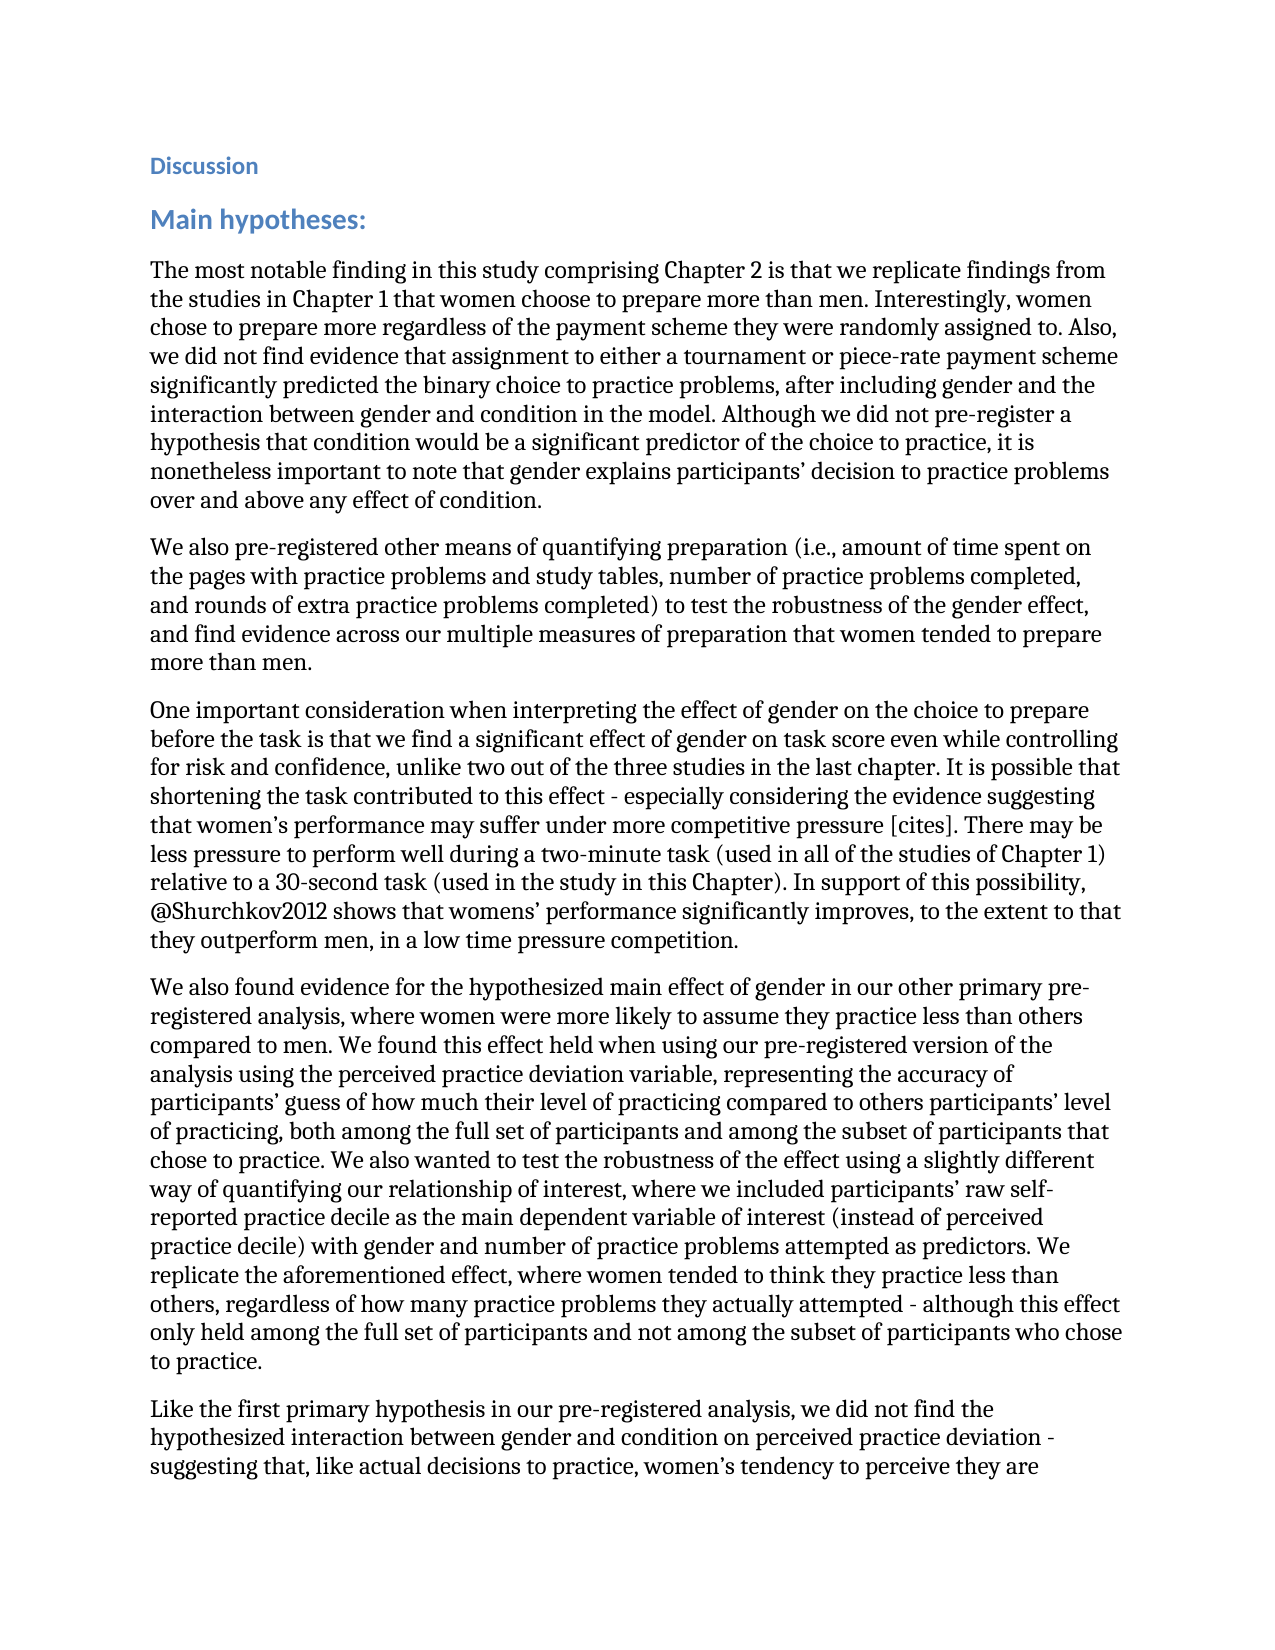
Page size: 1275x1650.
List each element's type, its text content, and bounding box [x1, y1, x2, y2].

subtitle Discussion [150, 150, 1125, 181]
text We also pre-registered other means of quantifying preparation (i.e., amount of time spent on the pages with practice problems and study tables, number of practice problems completed, and rounds of extra practice problems completed) to test the robustness of the gender effect, and find evidence across our multiple measures of preparation that women tended to prepare more than men. [150, 533, 1125, 677]
subtitle Main hypotheses: [150, 201, 1125, 237]
text We also found evidence for the hypothesized main effect of gender in our other primary pre-registered analysis, where women were more likely to assume they practice less than others compared to men. We found this effect held when using our pre-registered version of the analysis using the perceived practice deviation variable, representing the accuracy of participants’ guess of how much their level of practicing compared to others participants’ level of practicing, both among the full set of participants and among the subset of participants that chose to practice. We also wanted to test the robustness of the effect using a slightly different way of quantifying our relationship of interest, where we included participants’ raw self-reported practice decile as the main dependent variable of interest (instead of perceived practice decile) with gender and number of practice problems attempted as predictors. We replicate the aforementioned effect, where women tended to think they practice less than others, regardless of how many practice problems they actually attempted - although this effect only held among the full set of participants and not among the subset of participants who chose to practice. [150, 973, 1125, 1376]
text One important consideration when interpreting the effect of gender on the choice to prepare before the task is that we find a significant effect of gender on task score even while controlling for risk and confidence, unlike two out of the three studies in the last chapter. It is possible that shortening the task contributed to this effect - especially considering the evidence suggesting that women’s performance may suffer under more competitive pressure [cites]. There may be less pressure to perform well during a two-minute task (used in all of the studies of Chapter 1) relative to a 30-second task (used in the study in this Chapter). In support of this possibility, @Shurchkov2012 shows that womens’ performance significantly improves, to the extent to that they outperform men, in a low time pressure competition. [150, 696, 1125, 954]
text The most notable finding in this study comprising Chapter 2 is that we replicate findings from the studies in Chapter 1 that women choose to prepare more than men. Interestingly, women chose to prepare more regardless of the payment scheme they were randomly assigned to. Also, we did not find evidence that assignment to either a tournament or piece-rate payment scheme significantly predicted the binary choice to practice problems, after including gender and the interaction between gender and condition in the model. Although we did not pre-register a hypothesis that condition would be a significant predictor of the choice to practice, it is nonetheless important to note that gender explains participants’ decision to practice problems over and above any effect of condition. [150, 256, 1125, 514]
